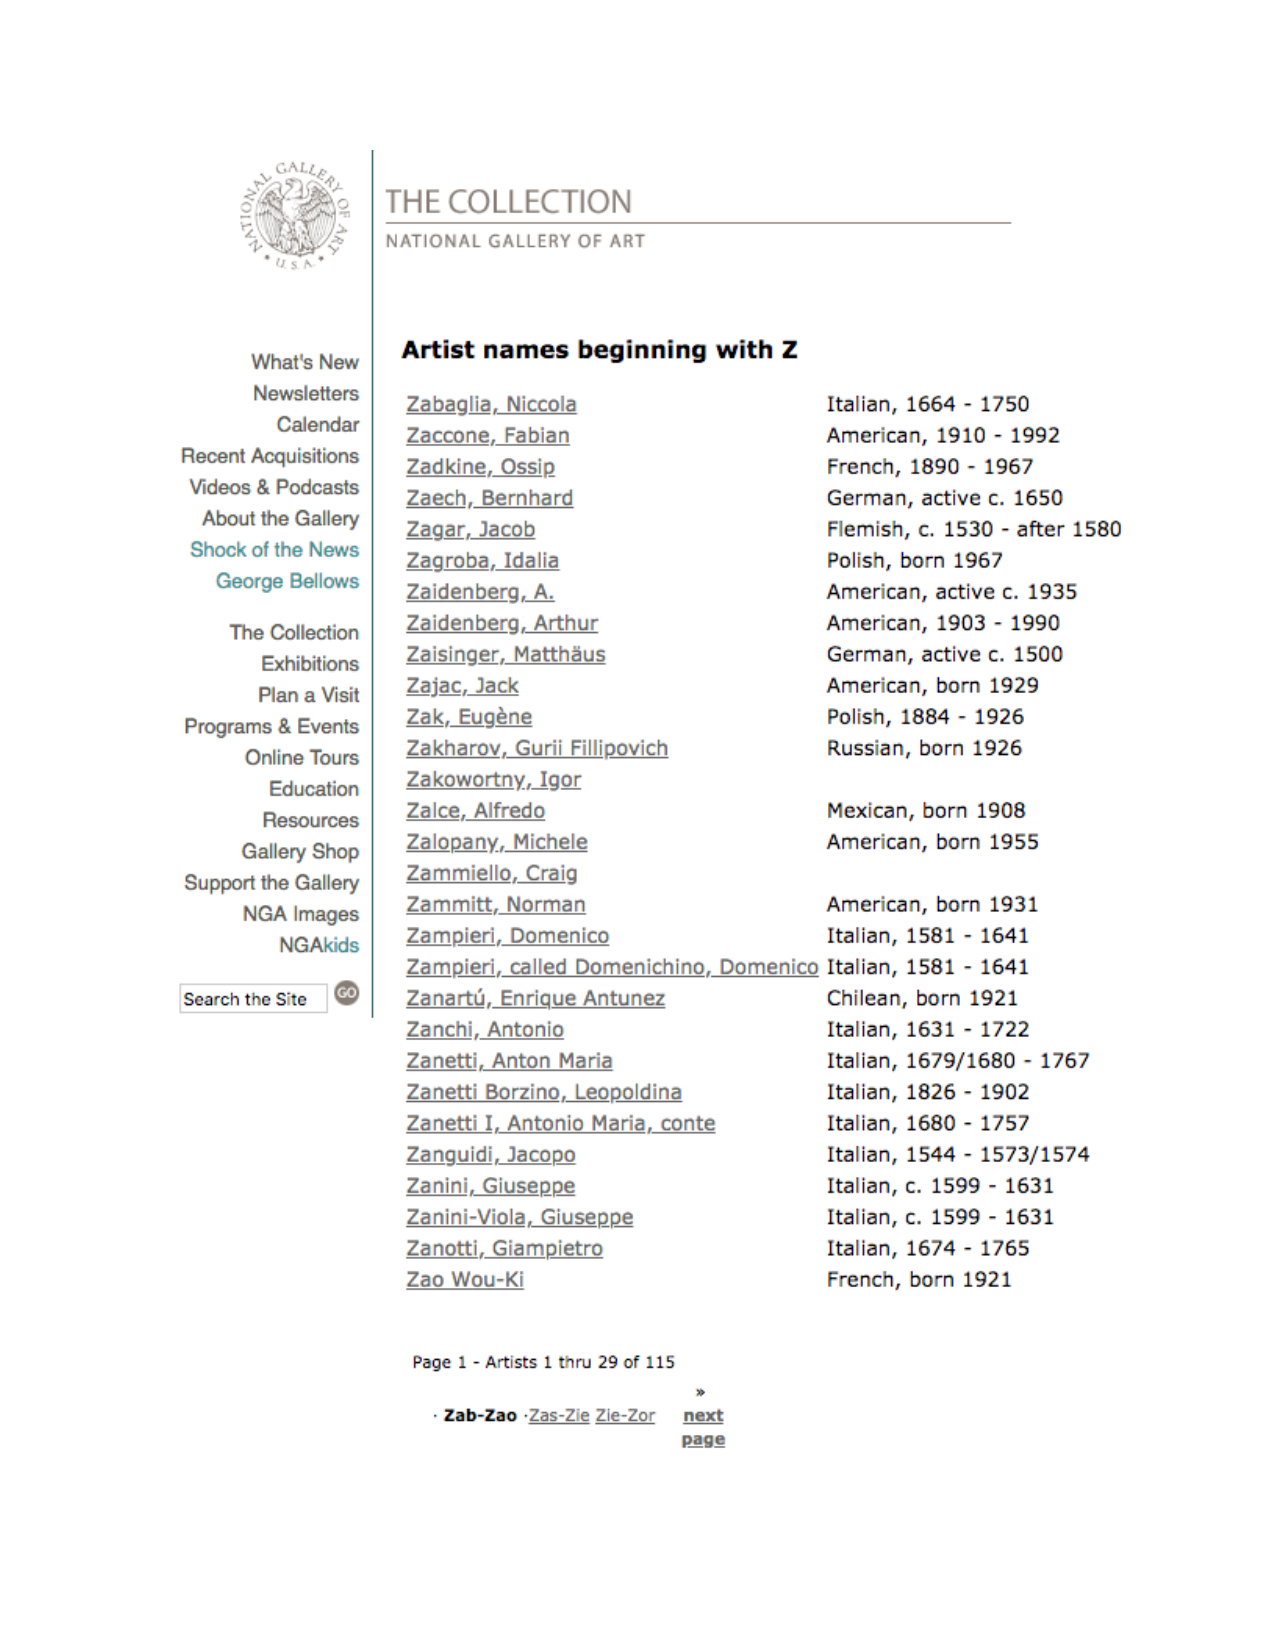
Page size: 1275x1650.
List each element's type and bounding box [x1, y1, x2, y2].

picture [150, 150, 1275, 1484]
